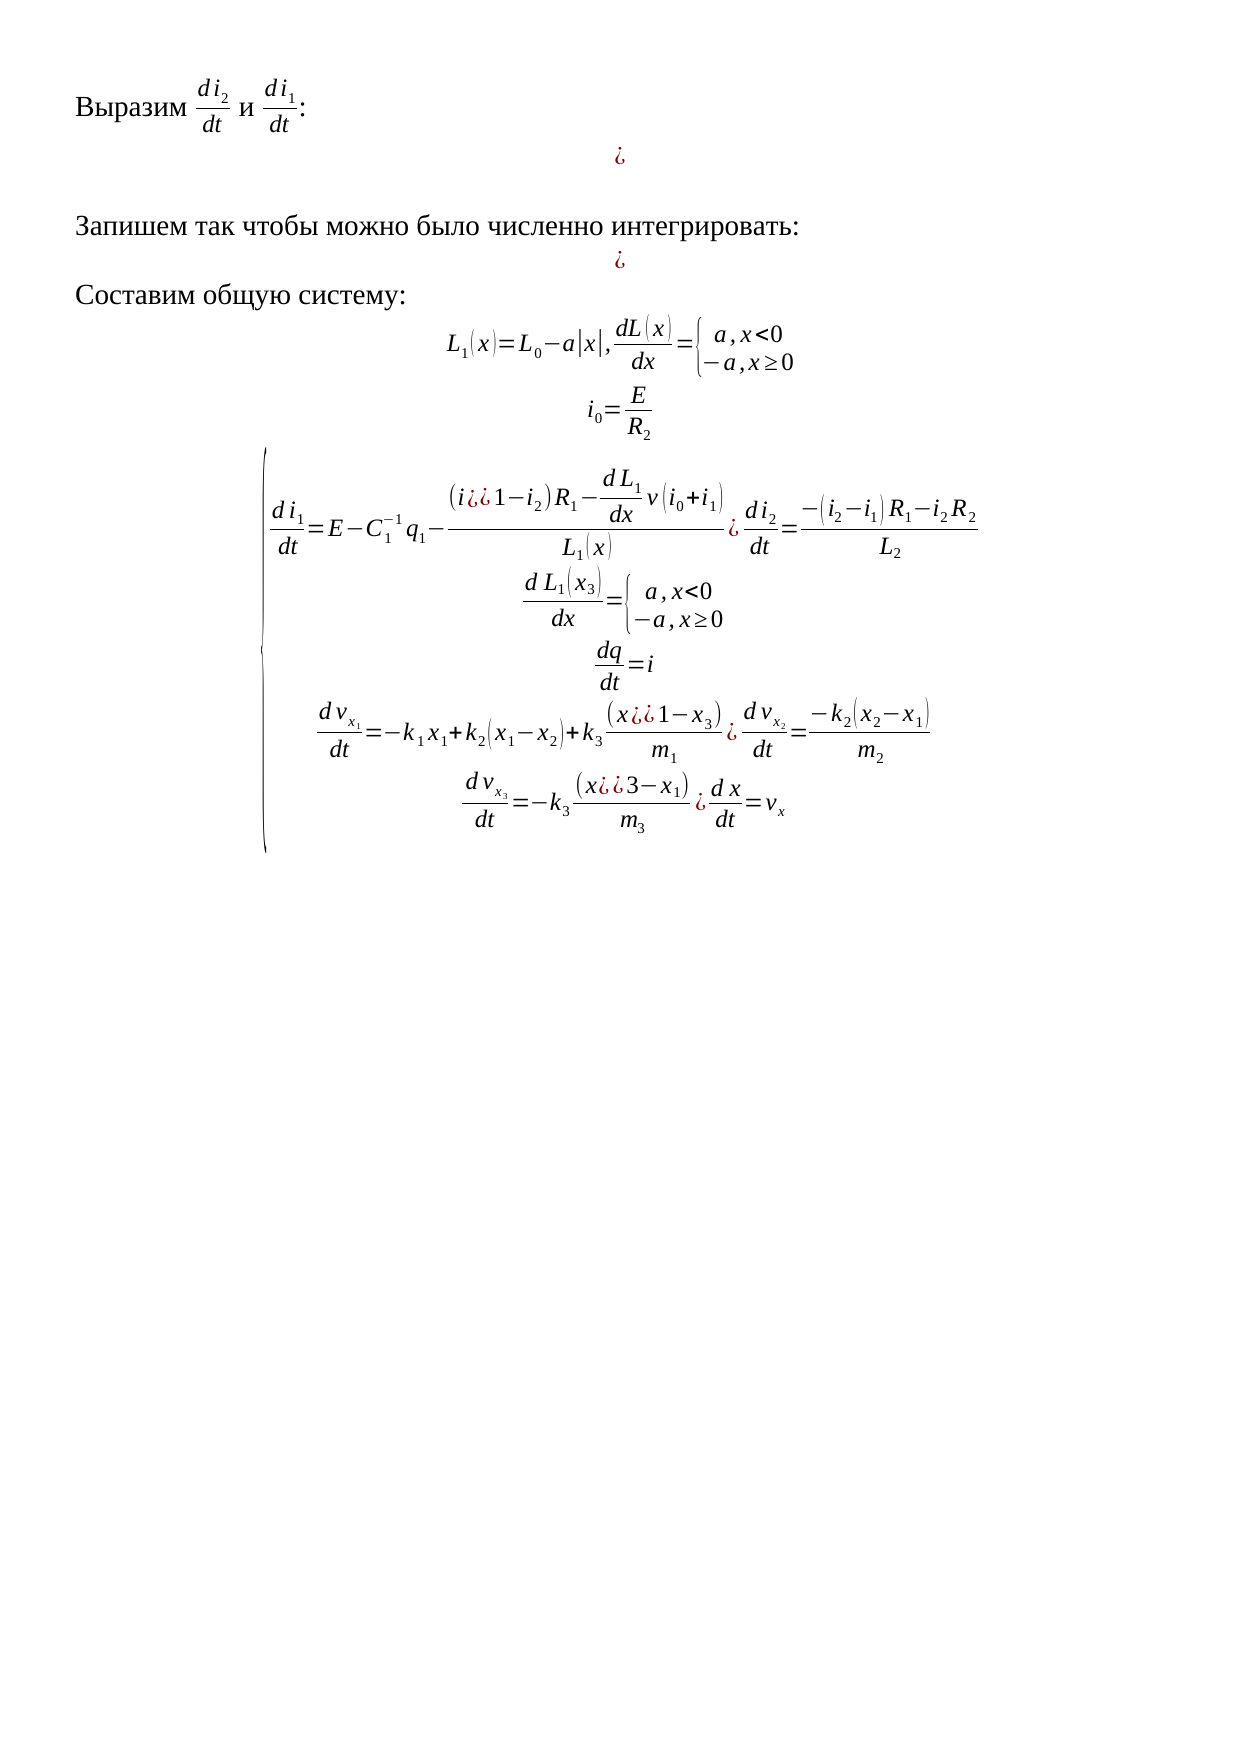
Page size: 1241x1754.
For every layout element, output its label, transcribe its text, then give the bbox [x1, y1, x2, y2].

text Запишем так чтобы можно было численно интегрировать: [75, 208, 1165, 242]
text Составим общую систему: [75, 277, 1165, 311]
text Выразим и : [75, 75, 1165, 138]
